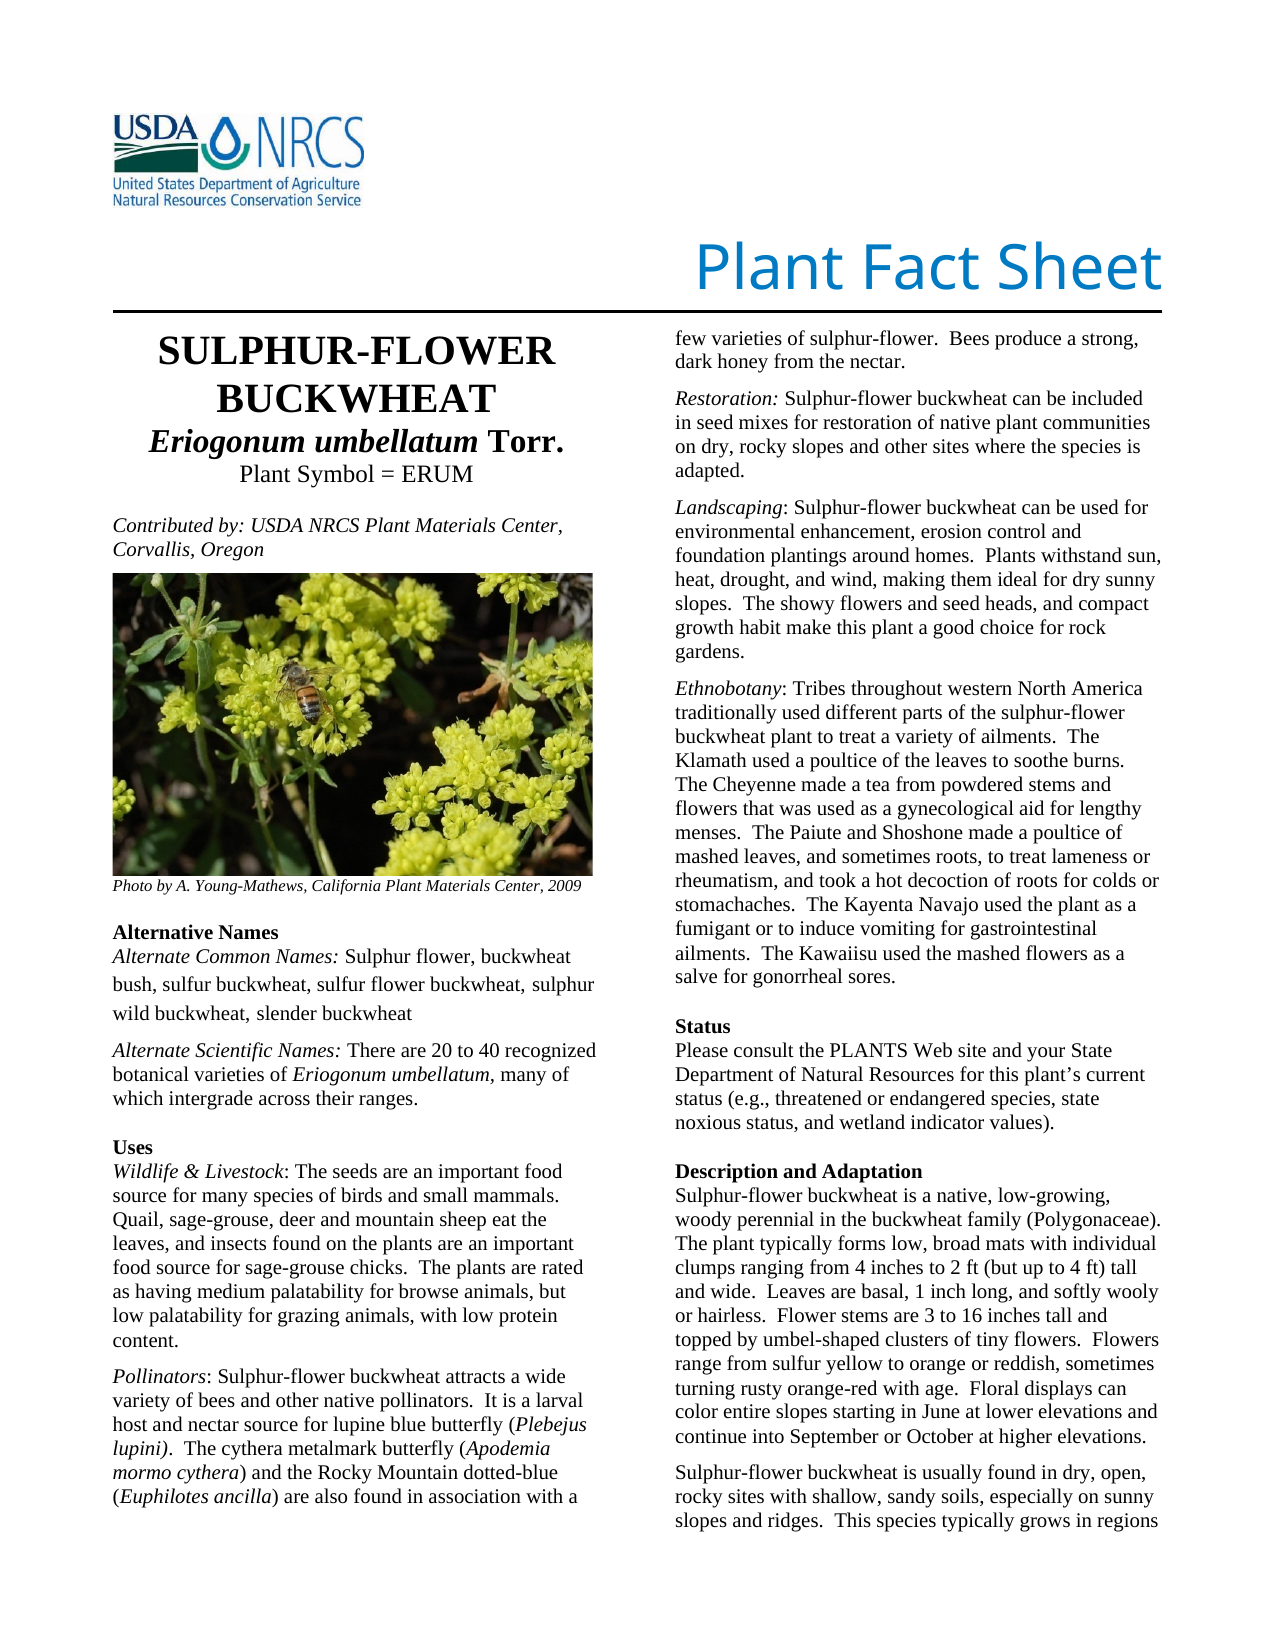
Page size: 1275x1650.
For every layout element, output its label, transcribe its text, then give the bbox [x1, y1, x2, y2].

subtitle Description and Adaptation [675, 1159, 1162, 1183]
text Plant Symbol = ERUM [112, 459, 600, 488]
picture [112, 573, 593, 876]
title Plant Fact Sheet [112, 223, 1162, 313]
text Alternate Scientific Names: There are 20 to 40 recognized botanical varieties of Eriogonum umbellatum, many of which intergrade across their ranges. [112, 1038, 600, 1110]
picture [112, 113, 364, 208]
subtitle Status [675, 1013, 1162, 1038]
text Photo by A. Young-Mathews, California Plant Materials Center, 2009 [112, 876, 600, 895]
subtitle Uses [112, 1135, 600, 1159]
text Contributed by: USDA NRCS Plant Materials Center, Corvallis, Oregon [112, 513, 600, 561]
subtitle Eriogonum umbellatum Torr. [112, 421, 600, 459]
text Landscaping: Sulphur-flower buckwheat can be used for environmental enhancement, erosion control and foundation plantings around homes. Plants withstand sun, heat, drought, and wind, making them ideal for dry sunny slopes. The showy flowers and seed heads, and compact growth habit make this plant a good choice for rock gardens. [675, 495, 1162, 663]
subtitle sulphur-flower buckwheat [112, 325, 600, 421]
text Pollinators: Sulphur-flower buckwheat attracts a wide variety of bees and other native pollinators. It is a larval host and nectar source for lupine blue butterfly (Plebejus lupini). The cythera metalmark butterfly (Apodemia mormo cythera) and the Rocky Mountain dotted-blue (Euphilotes ancilla) are also found in association with a few varieties of sulphur-flower. Bees produce a strong, dark honey from the nectar. [112, 1364, 600, 1508]
text Sulphur-flower buckwheat is a native, low-growing, woody perennial in the buckwheat family (Polygonaceae). The plant typically forms low, broad mats with individual clumps ranging from 4 inches to 2 ft (but up to 4 ft) tall and wide. Leaves are basal, 1 inch long, and softly wooly or hairless. Flower stems are 3 to 16 inches tall and topped by umbel-shaped clusters of tiny flowers. Flowers range from sulfur yellow to orange or reddish, sometimes turning rusty orange-red with age. Floral displays can color entire slopes starting in June at lower elevations and continue into September or October at higher elevations. [675, 1183, 1162, 1448]
text Please consult the PLANTS Web site and your State Department of Natural Resources for this plant’s current status (e.g., threatened or endangered species, state noxious status, and wetland indicator values). [675, 1038, 1162, 1134]
text Restoration: Sulphur-flower buckwheat can be included in seed mixes for restoration of native plant communities on dry, rocky slopes and other sites where the species is adapted. [675, 386, 1162, 482]
text Wildlife & Livestock: The seeds are an important food source for many species of birds and small mammals. Quail, sage-grouse, deer and mountain sheep eat the leaves, and insects found on the plants are an important food source for sage-grouse chicks. The plants are rated as having medium palatability for browse animals, but low palatability for grazing animals, with low protein content. [112, 1159, 600, 1352]
subtitle Alternative Names [112, 920, 600, 944]
text Alternate Common Names: Sulphur flower, buckwheat bush, sulfur buckwheat, sulfur flower buckwheat, sulphur wild buckwheat, slender buckwheat [112, 944, 600, 1025]
text Ethnobotany: Tribes throughout western North America traditionally used different parts of the sulphur-flower buckwheat plant to treat a variety of ailments. The Klamath used a poultice of the leaves to soothe burns. The Cheyenne made a tea from powdered stems and flowers that was used as a gynecological aid for lengthy menses. The Paiute and Shoshone made a poultice of mashed leaves, and sometimes roots, to treat lameness or rheumatism, and took a hot decoction of roots for colds or stomachaches. The Kayenta Navajo used the plant as a fumigant or to induce vomiting for gastrointestinal ailments. The Kawaiisu used the mashed flowers as a salve for gonorrheal sores. [675, 676, 1162, 988]
